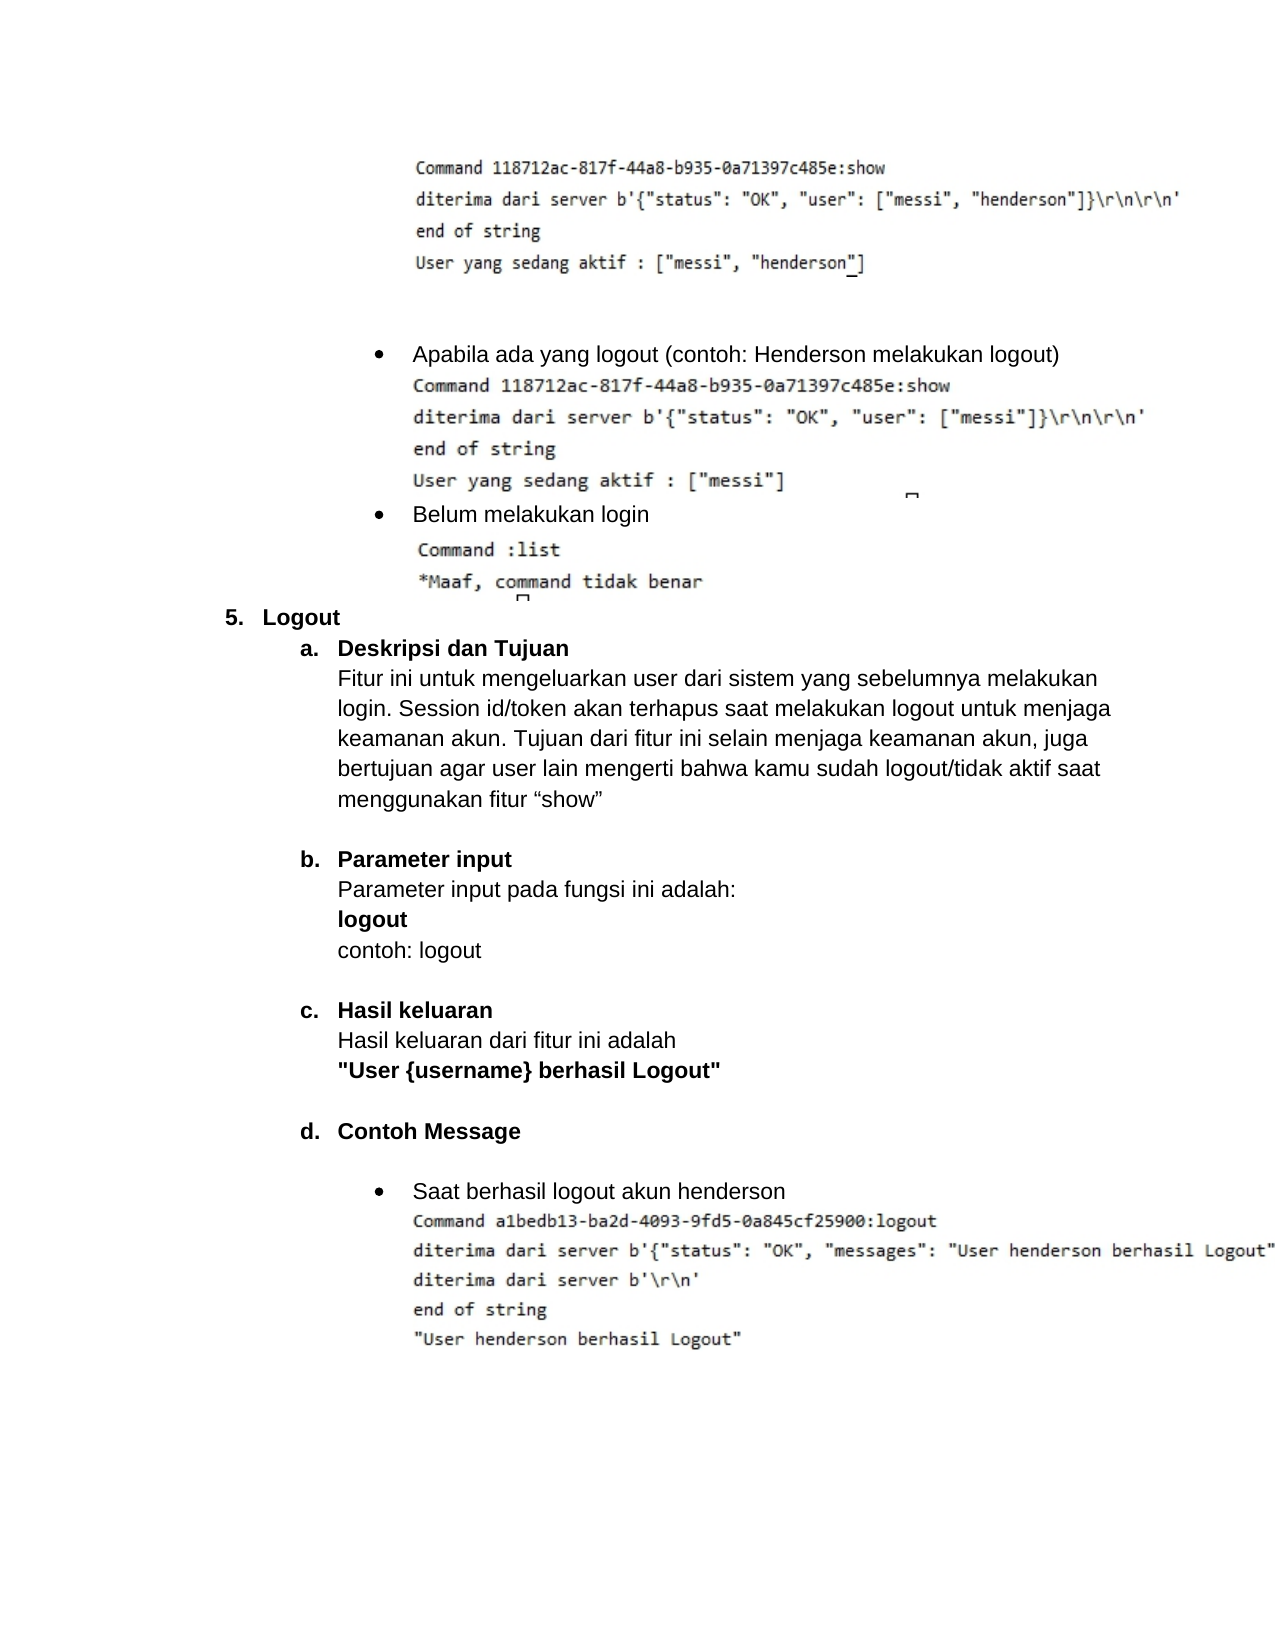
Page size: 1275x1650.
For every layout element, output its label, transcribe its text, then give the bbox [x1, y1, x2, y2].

picture [412, 371, 1219, 498]
picture [412, 150, 1243, 277]
list "User {username} berhasil Logout" [337, 1057, 1125, 1114]
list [375, 150, 1125, 337]
list Hasil keluaran Hasil keluaran dari fitur ini adalah [300, 997, 1125, 1053]
picture [412, 531, 791, 601]
list Logout [225, 604, 1125, 631]
picture [412, 1208, 1275, 1357]
list Deskripsi dan Tujuan Fitur ini untuk mengeluarkan user dari sistem yang sebelumnya melakukan login. Session id/token akan terhapus saat melakukan logout untuk menjaga keamanan akun. Tujuan dari fitur ini selain menjaga keamanan akun, juga bertujuan agar user lain mengerti bahwa kamu sudah logout/tidak aktif saat menggunakan fitur “show” [300, 634, 1125, 842]
list contoh: logout [337, 937, 1125, 993]
list logout [337, 906, 1125, 933]
list Parameter input Parameter input pada fungsi ini adalah: [300, 846, 1125, 902]
list Contoh Message [300, 1118, 1125, 1174]
